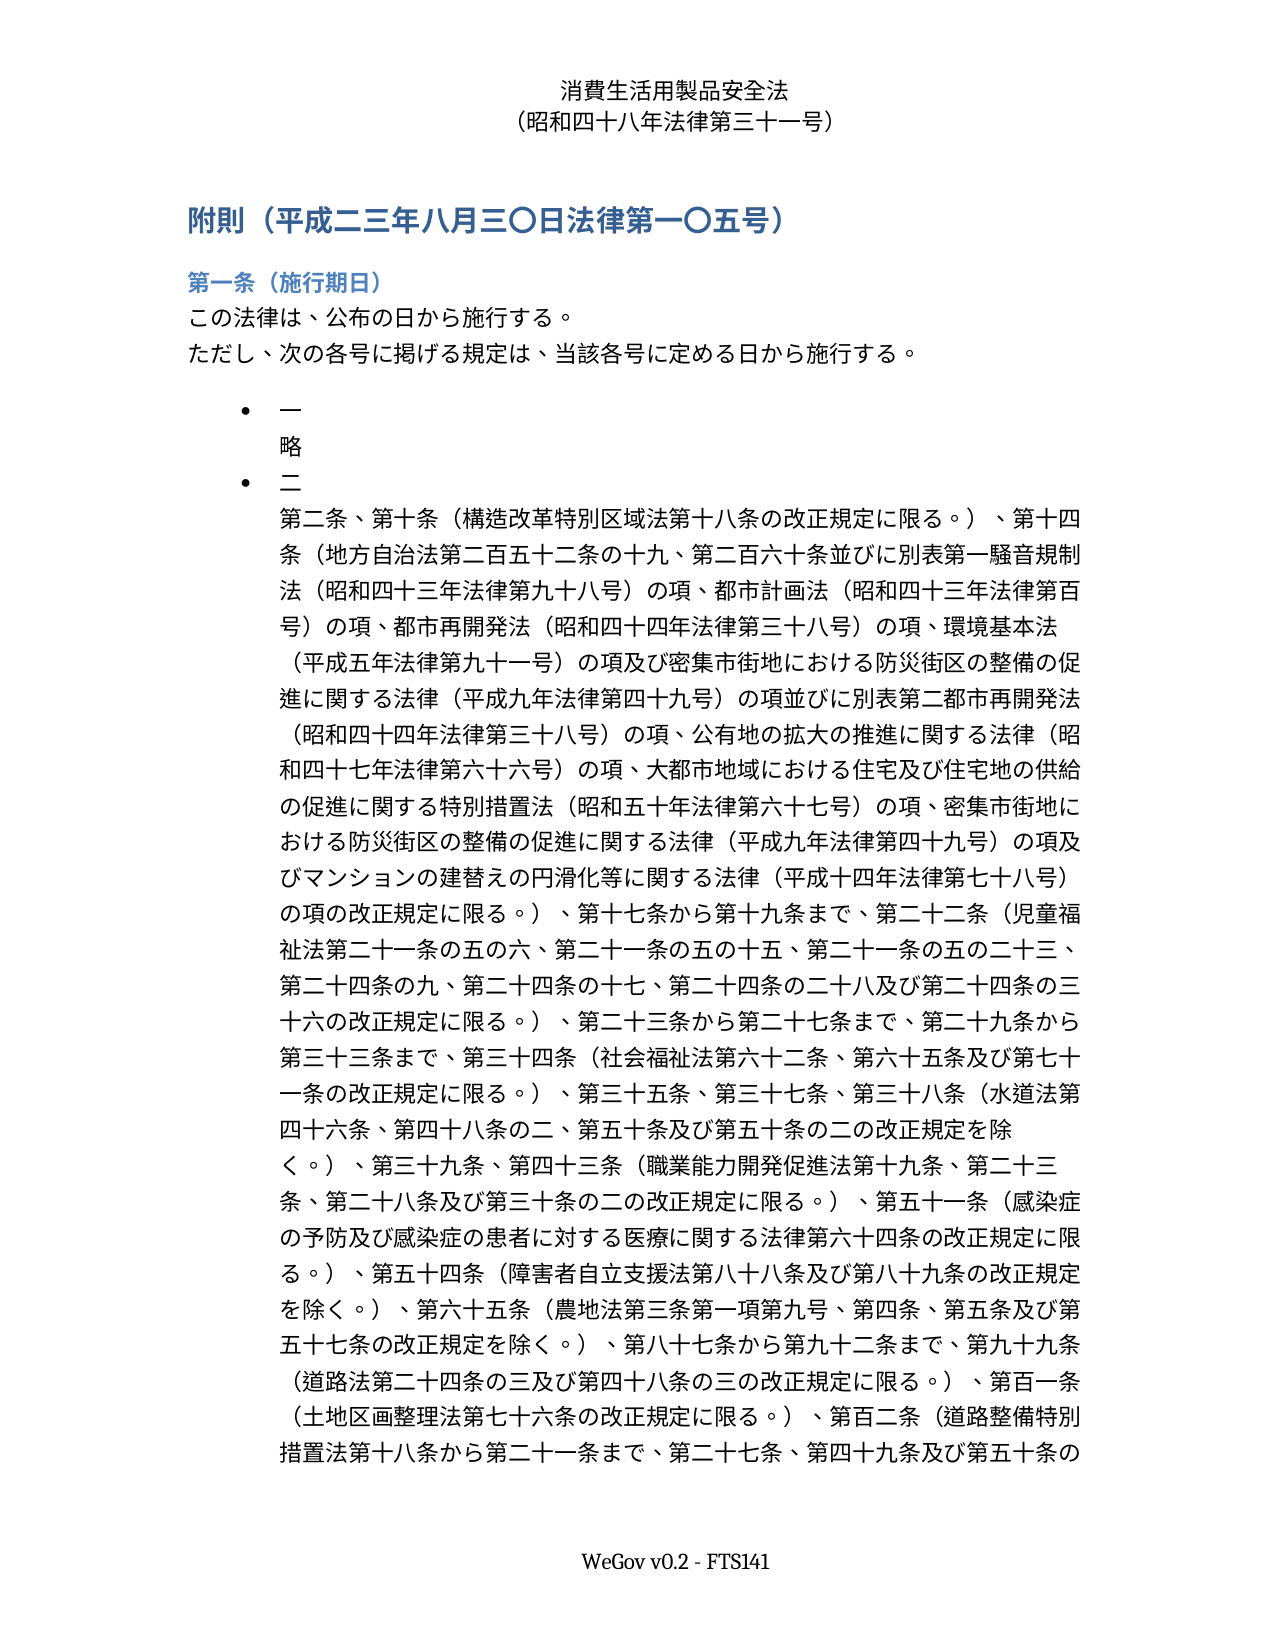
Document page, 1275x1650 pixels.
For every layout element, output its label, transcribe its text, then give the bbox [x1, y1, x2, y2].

subtitle 附則（平成二三年八月三〇日法律第一〇五号） [187, 200, 1087, 240]
subtitle 第一条（施行期日） [187, 266, 1087, 298]
text この法律は、公布の日から施行する。 ただし、次の各号に掲げる規定は、当該各号に定める日から施行する。 [187, 302, 1087, 369]
list 一 略 [242, 395, 1087, 462]
